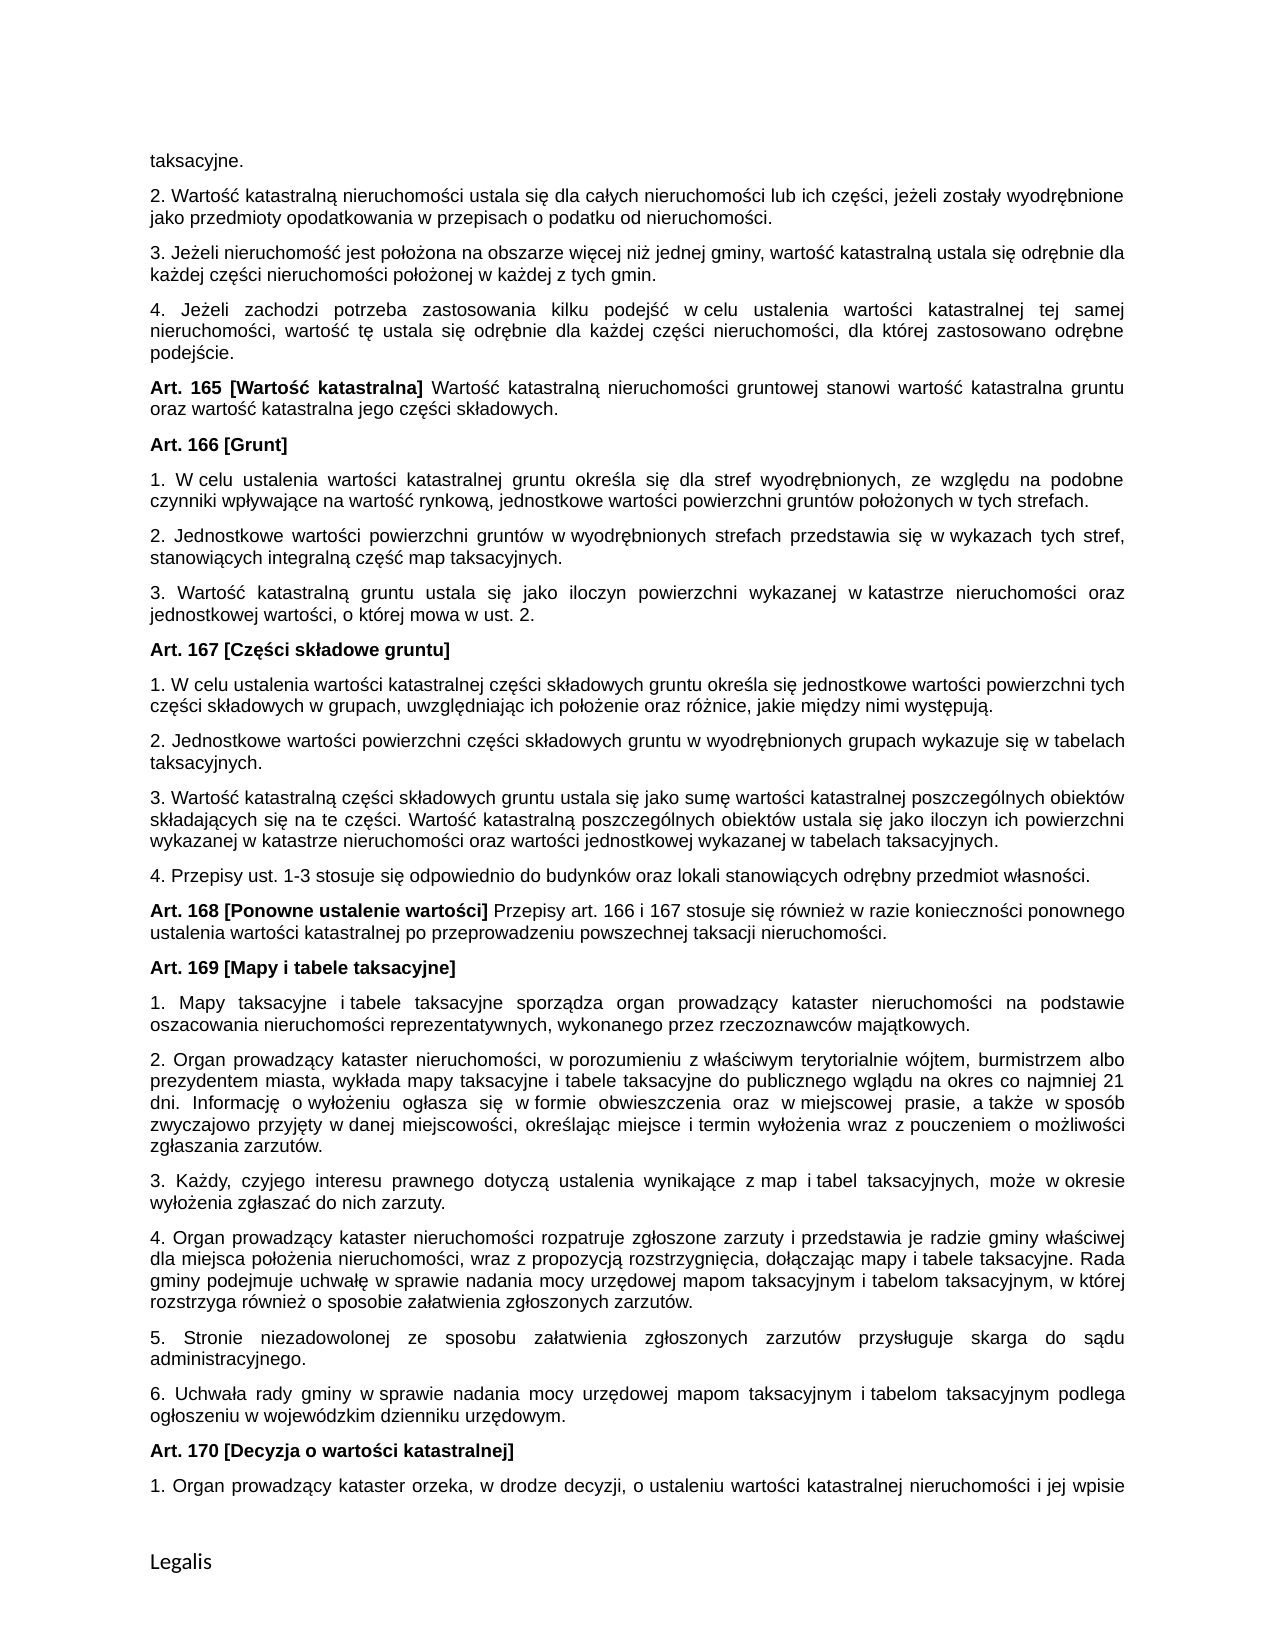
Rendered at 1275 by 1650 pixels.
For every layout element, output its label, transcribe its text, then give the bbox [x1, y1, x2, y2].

text 1. Mapy taksacyjne i tabele taksacyjne sporządza organ prowadzący kataster nieruchomości na podstawie oszacowania nieruchomości reprezentatywnych, wykonanego przez rzeczoznawców majątkowych. [150, 992, 1125, 1035]
text 6. Uchwała rady gminy w sprawie nadania mocy urzędowej mapom taksacyjnym i tabelom taksacyjnym podlega ogłoszeniu w wojewódzkim dzienniku urzędowym. [150, 1383, 1125, 1426]
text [150, 1475, 1125, 1496]
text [150, 150, 1125, 172]
text 1. W celu ustalenia wartości katastralnej części składowych gruntu określa się jednostkowe wartości powierzchni tych części składowych w grupach, uwzględniając ich położenie oraz różnice, jakie między nimi występują. [150, 673, 1125, 717]
text 4. Jeżeli zachodzi potrzeba zastosowania kilku podejść w celu ustalenia wartości katastralnej tej samej nieruchomości, wartość tę ustala się odrębnie dla każdej części nieruchomości, dla której zastosowano odrębne podejście. [150, 298, 1125, 363]
text Art. 167 [Części składowe gruntu] [150, 638, 1125, 660]
text 3. Jeżeli nieruchomość jest położona na obszarze więcej niż jednej gminy, wartość katastralną ustala się odrębnie dla każdej części nieruchomości położonej w każdej z tych gmin. [150, 242, 1125, 285]
text 1. W celu ustalenia wartości katastralnej gruntu określa się dla stref wyodrębnionych, ze względu na podobne czynniki wpływające na wartość rynkową, jednostkowe wartości powierzchni gruntów położonych w tych strefach. [150, 468, 1125, 512]
text 3. Wartość katastralną części składowych gruntu ustala się jako sumę wartości katastralnej poszczególnych obiektów składających się na te części. Wartość katastralną poszczególnych obiektów ustala się jako iloczyn ich powierzchni wykazanej w katastrze nieruchomości oraz wartości jednostkowej wykazanej w tabelach taksacyjnych. [150, 787, 1125, 852]
text 3. Wartość katastralną gruntu ustala się jako iloczyn powierzchni wykazanej w katastrze nieruchomości oraz jednostkowej wartości, o której mowa w ust. 2. [150, 582, 1125, 625]
text Art. 165 [Wartość katastralna] Wartość katastralną nieruchomości gruntowej stanowi wartość katastralna gruntu oraz wartość katastralna jego części składowych. [150, 377, 1125, 420]
text 4. Przepisy ust. 1-3 stosuje się odpowiednio do budynków oraz lokali stanowiących odrębny przedmiot własności. [150, 865, 1125, 887]
text Art. 169 [Mapy i tabele taksacyjne] [150, 957, 1125, 978]
text 2. Jednostkowe wartości powierzchni części składowych gruntu w wyodrębnionych grupach wykazuje się w tabelach taksacyjnych. [150, 730, 1125, 773]
text 4. Organ prowadzący kataster nieruchomości rozpatruje zgłoszone zarzuty i przedstawia je radzie gminy właściwej dla miejsca położenia nieruchomości, wraz z propozycją rozstrzygnięcia, dołączając mapy i tabele taksacyjne. Rada gminy podejmuje uchwałę w sprawie nadania mocy urzędowej mapom taksacyjnym i tabelom taksacyjnym, w której rozstrzyga również o sposobie załatwienia zgłoszonych zarzutów. [150, 1227, 1125, 1313]
text Art. 170 [Decyzja o wartości katastralnej] [150, 1440, 1125, 1461]
text 3. Każdy, czyjego interesu prawnego dotyczą ustalenia wynikające z map i tabel taksacyjnych, może w okresie wyłożenia zgłaszać do nich zarzuty. [150, 1170, 1125, 1213]
text 2. Jednostkowe wartości powierzchni gruntów w wyodrębnionych strefach przedstawia się w wykazach tych stref, stanowiących integralną część map taksacyjnych. [150, 525, 1125, 568]
text 2. Organ prowadzący kataster nieruchomości, w porozumieniu z właściwym terytorialnie wójtem, burmistrzem albo prezydentem miasta, wykłada mapy taksacyjne i tabele taksacyjne do publicznego wglądu na okres co najmniej 21 dni. Informację o wyłożeniu ogłasza się w formie obwieszczenia oraz w miejscowej prasie, a także w sposób zwyczajowo przyjęty w danej miejscowości, określając miejsce i termin wyłożenia wraz z pouczeniem o możliwości zgłaszania zarzutów. [150, 1049, 1125, 1156]
text 5. Stronie niezadowolonej ze sposobu załatwienia zgłoszonych zarzutów przysługuje skarga do sądu administracyjnego. [150, 1326, 1125, 1369]
text 2. Wartość katastralną nieruchomości ustala się dla całych nieruchomości lub ich części, jeżeli zostały wyodrębnione jako przedmioty opodatkowania w przepisach o podatku od nieruchomości. [150, 185, 1125, 228]
text Art. 166 [Grunt] [150, 433, 1125, 455]
text Art. 168 [Ponowne ustalenie wartości] Przepisy art. 166 i 167 stosuje się również w razie konieczności ponownego ustalenia wartości katastralnej po przeprowadzeniu powszechnej taksacji nieruchomości. [150, 900, 1125, 943]
